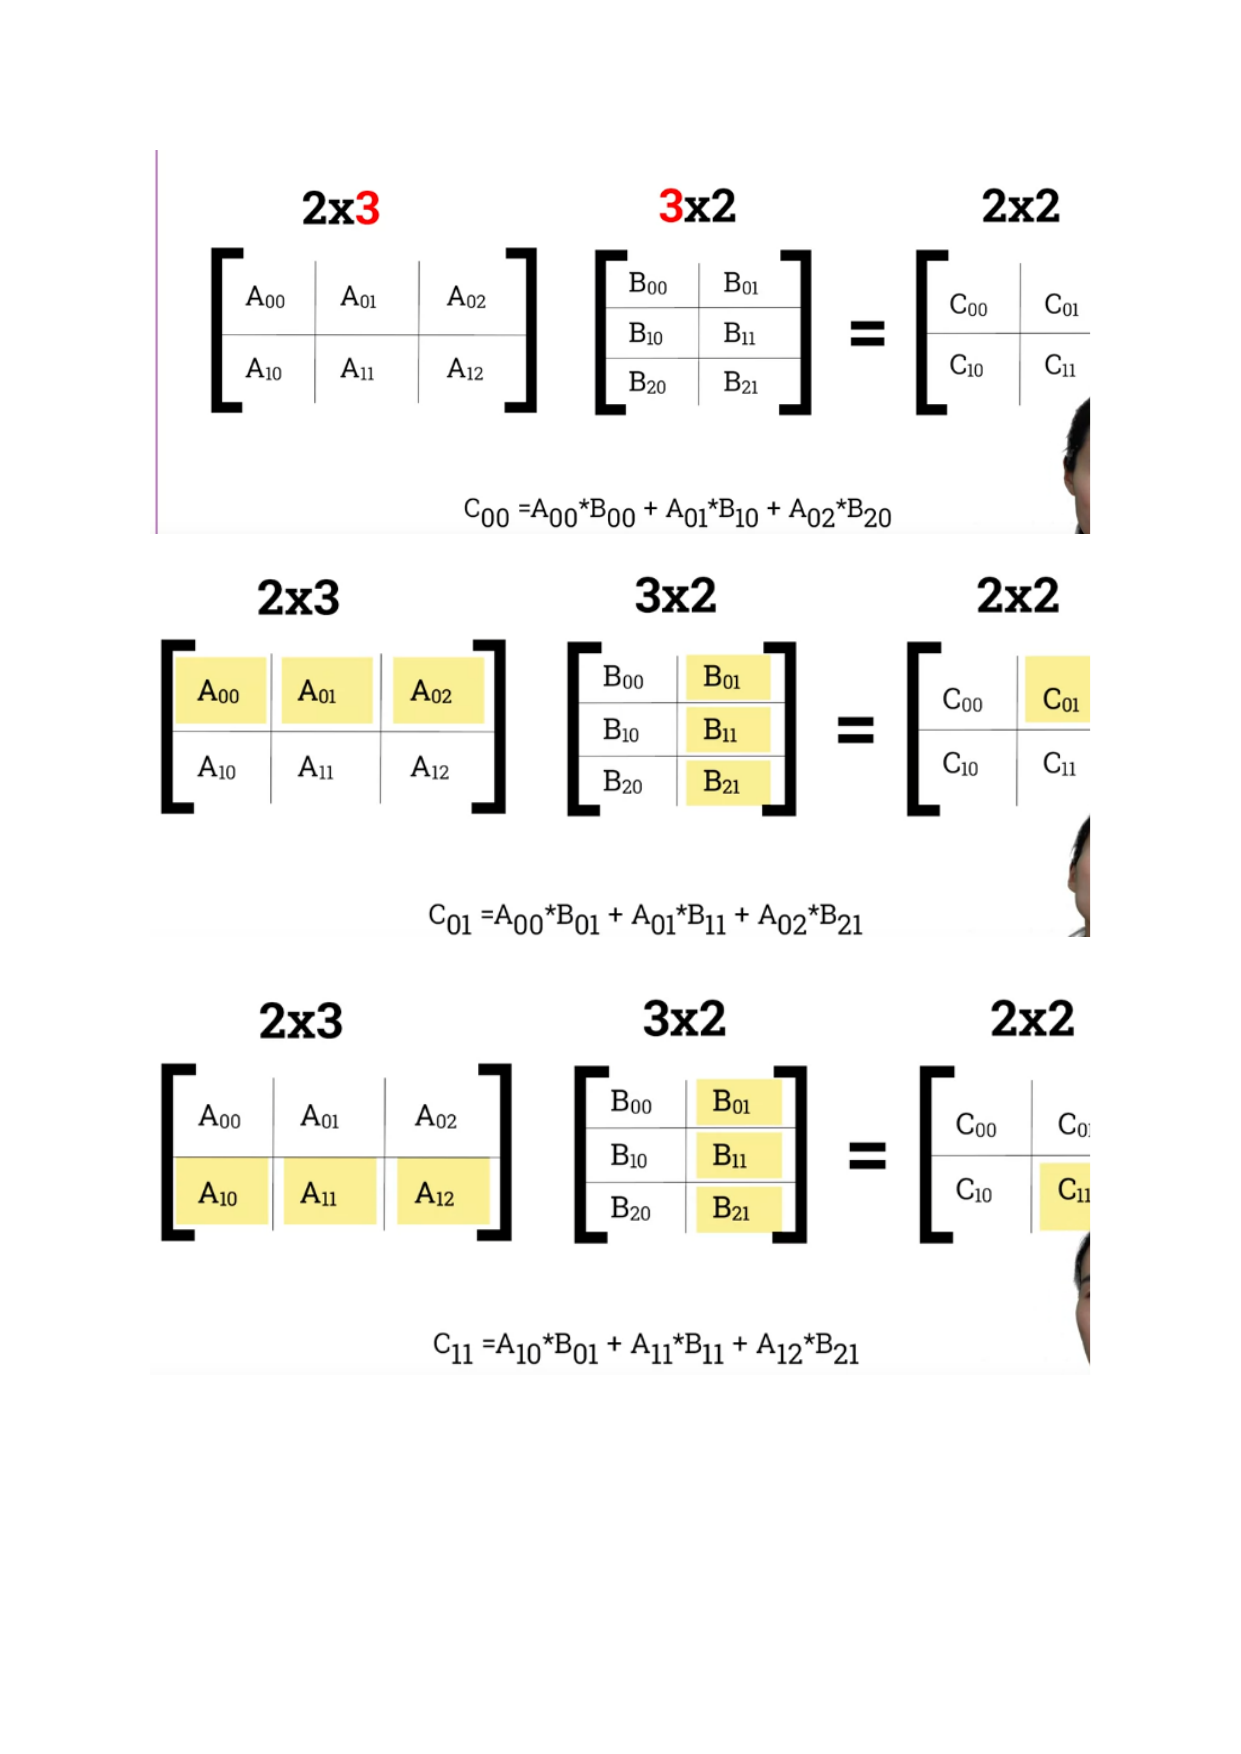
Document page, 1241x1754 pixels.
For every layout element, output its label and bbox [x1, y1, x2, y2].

picture [150, 552, 1091, 937]
picture [150, 955, 1091, 1375]
picture [150, 150, 1091, 534]
